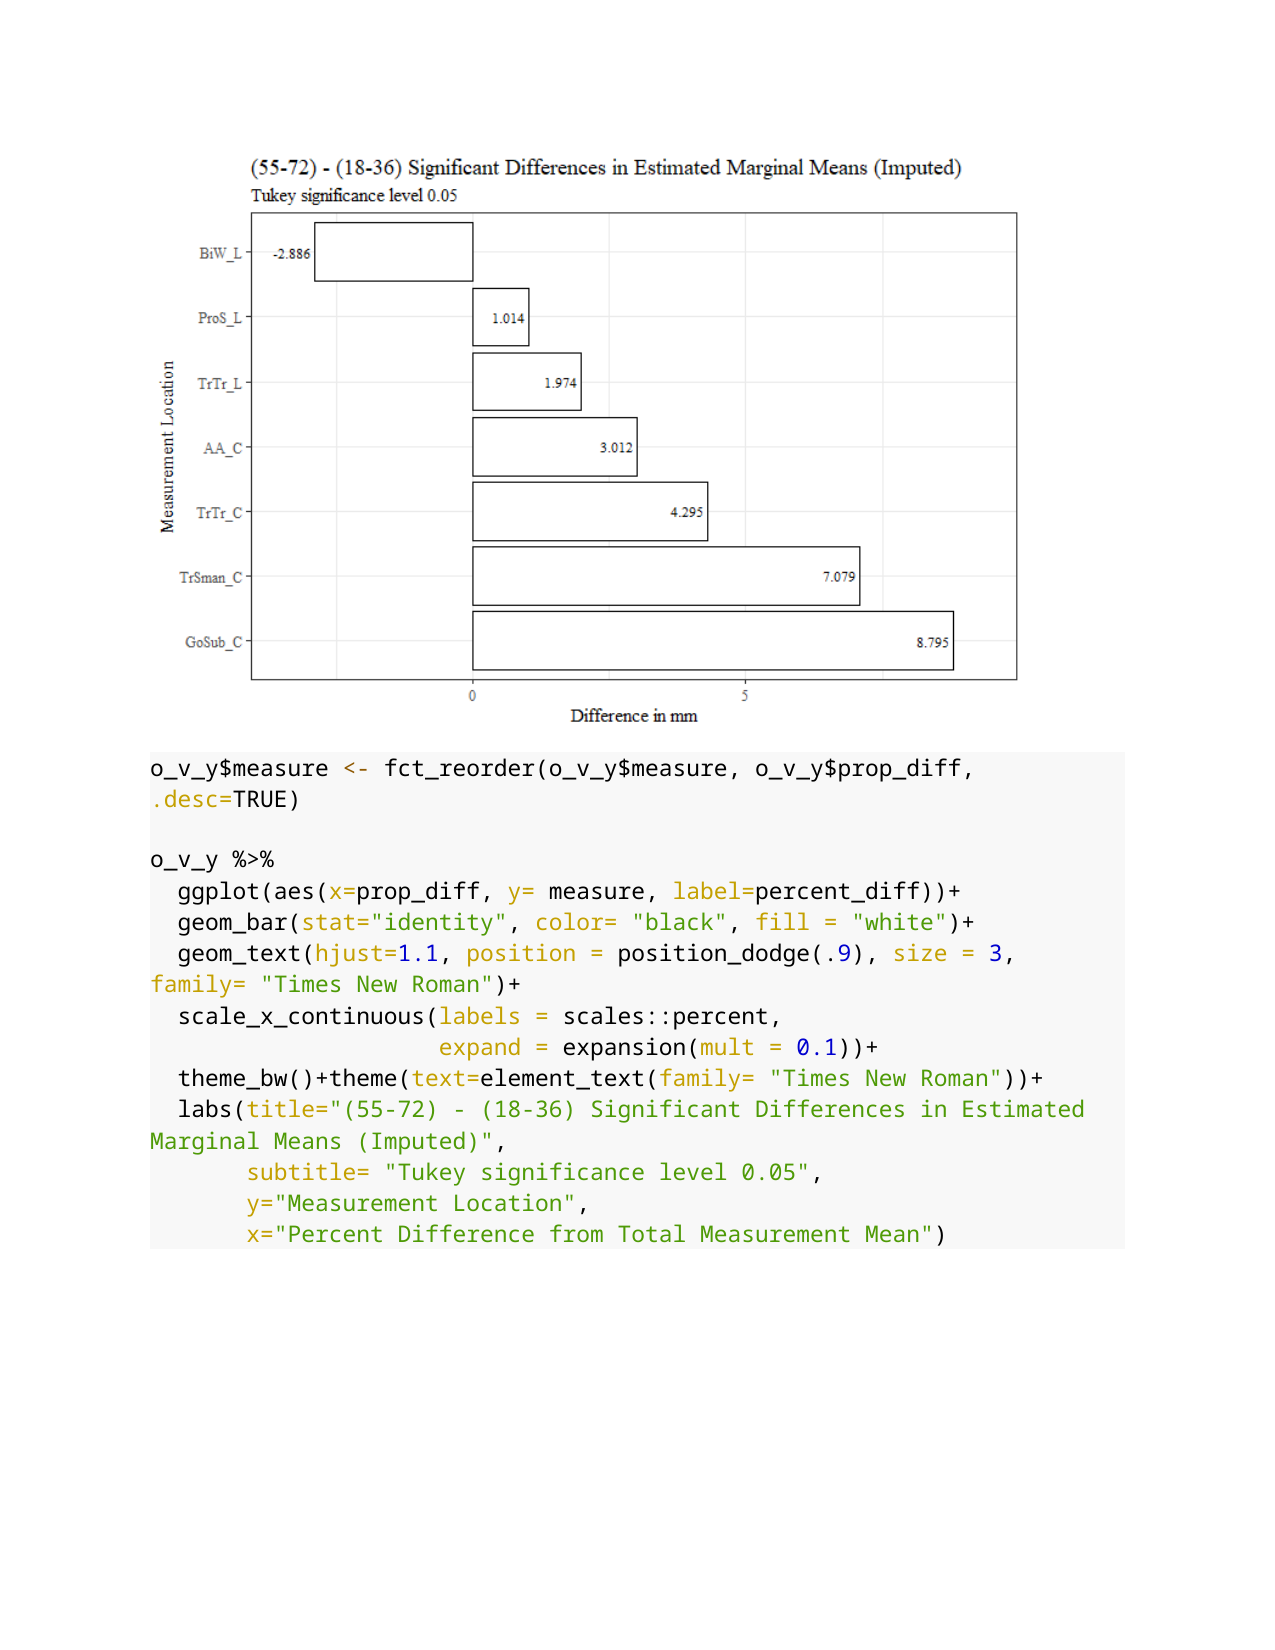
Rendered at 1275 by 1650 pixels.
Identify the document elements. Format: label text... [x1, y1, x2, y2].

picture [150, 150, 1025, 734]
text o_v_y$measure <- fct_reorder(o_v_y$measure, o_v_y$prop_diff, .desc=TRUE) o_v_y %>% ggplot(aes(x=prop_diff, y= measure, label=percent_diff))+ geom_bar(stat="identity", color= "black", fill = "white")+ geom_text(hjust=1.1, position = position_dodge(.9), size = 3, family= "Times New Roman")+ scale_x_continuous(labels = scales::percent, expand = expansion(mult = 0.1))+ theme_bw()+theme(text=element_text(family= "Times New Roman"))+ labs(title="(55-72) - (18-36) Significant Differences in Estimated Marginal Means (Imputed)", subtitle= "Tukey significance level 0.05", y="Measurement Location", x="Percent Difference from Total Measurement Mean") [150, 752, 1125, 1249]
